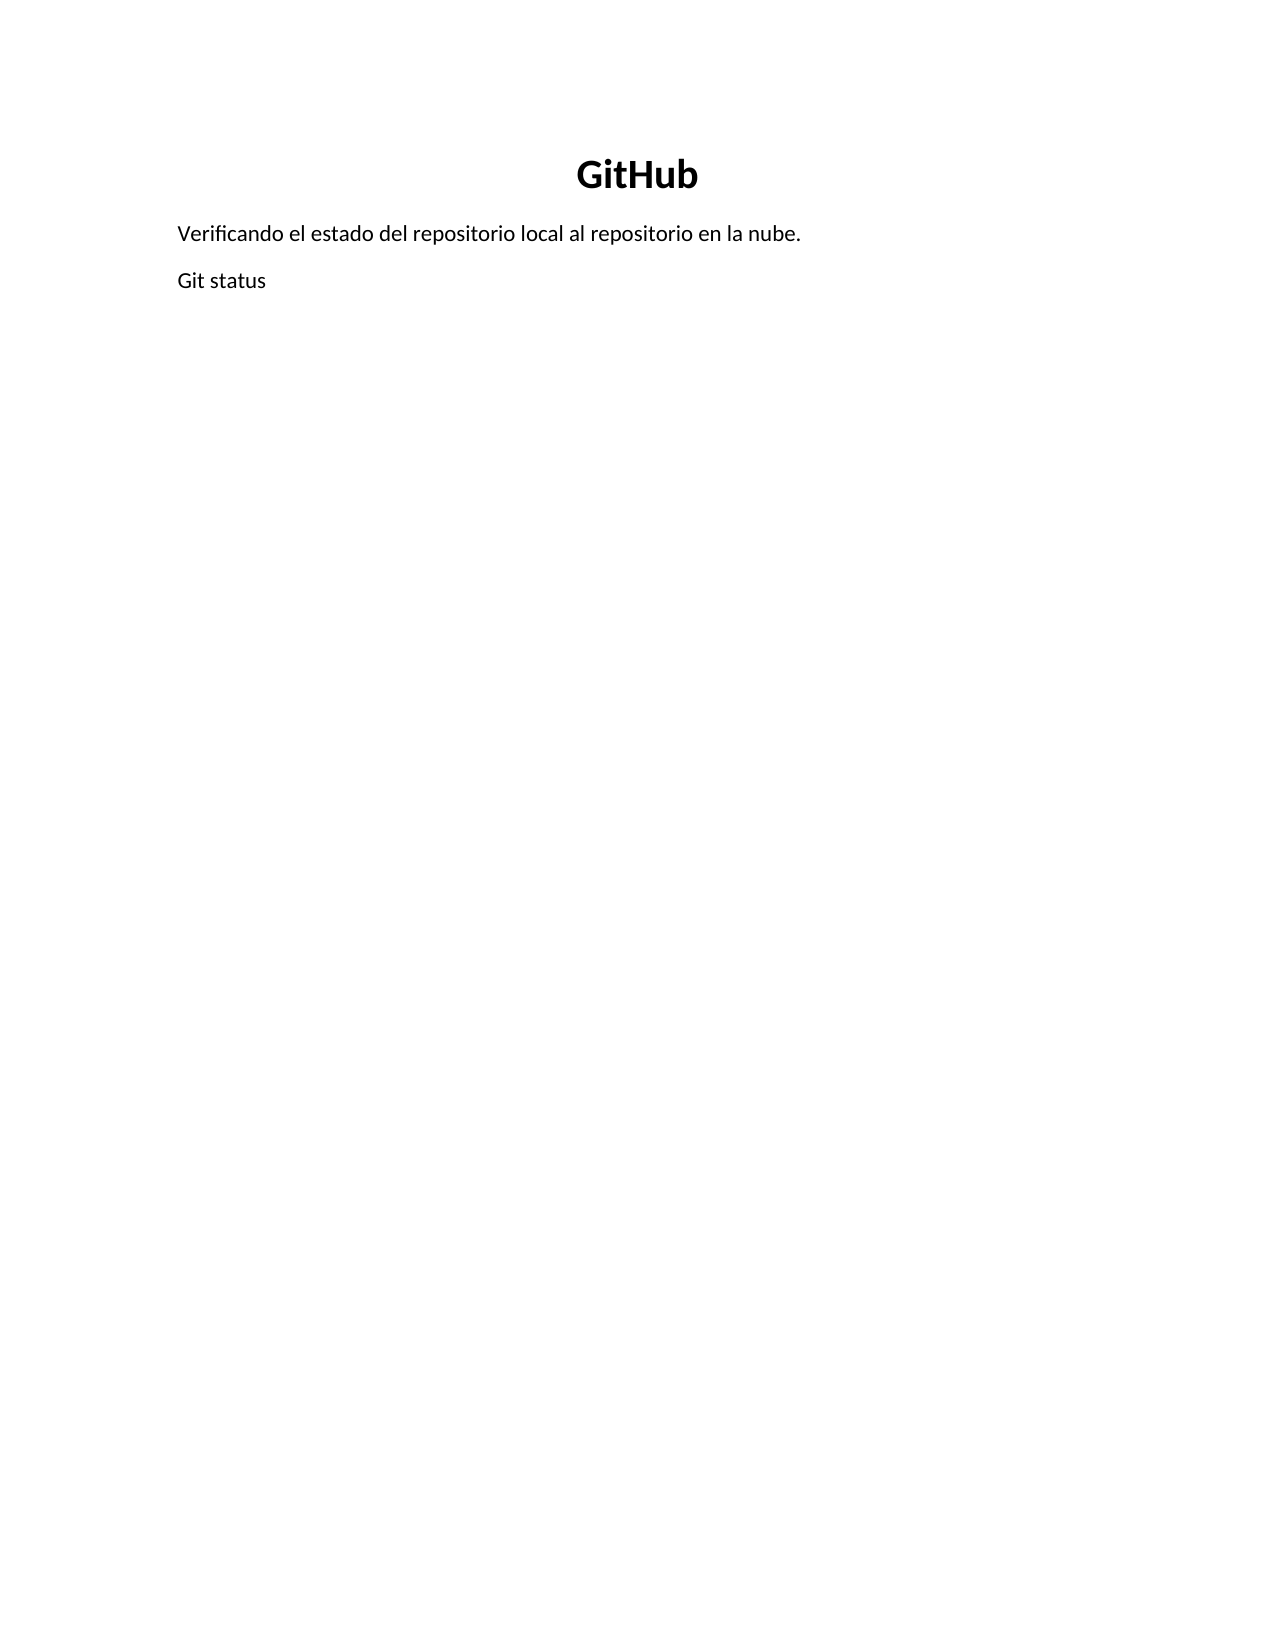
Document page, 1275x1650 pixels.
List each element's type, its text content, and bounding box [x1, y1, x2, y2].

text GitHub [177, 148, 1098, 198]
text Verificando el estado del repositorio local al repositorio en la nube. [177, 219, 1098, 247]
text Git status [177, 266, 1098, 294]
